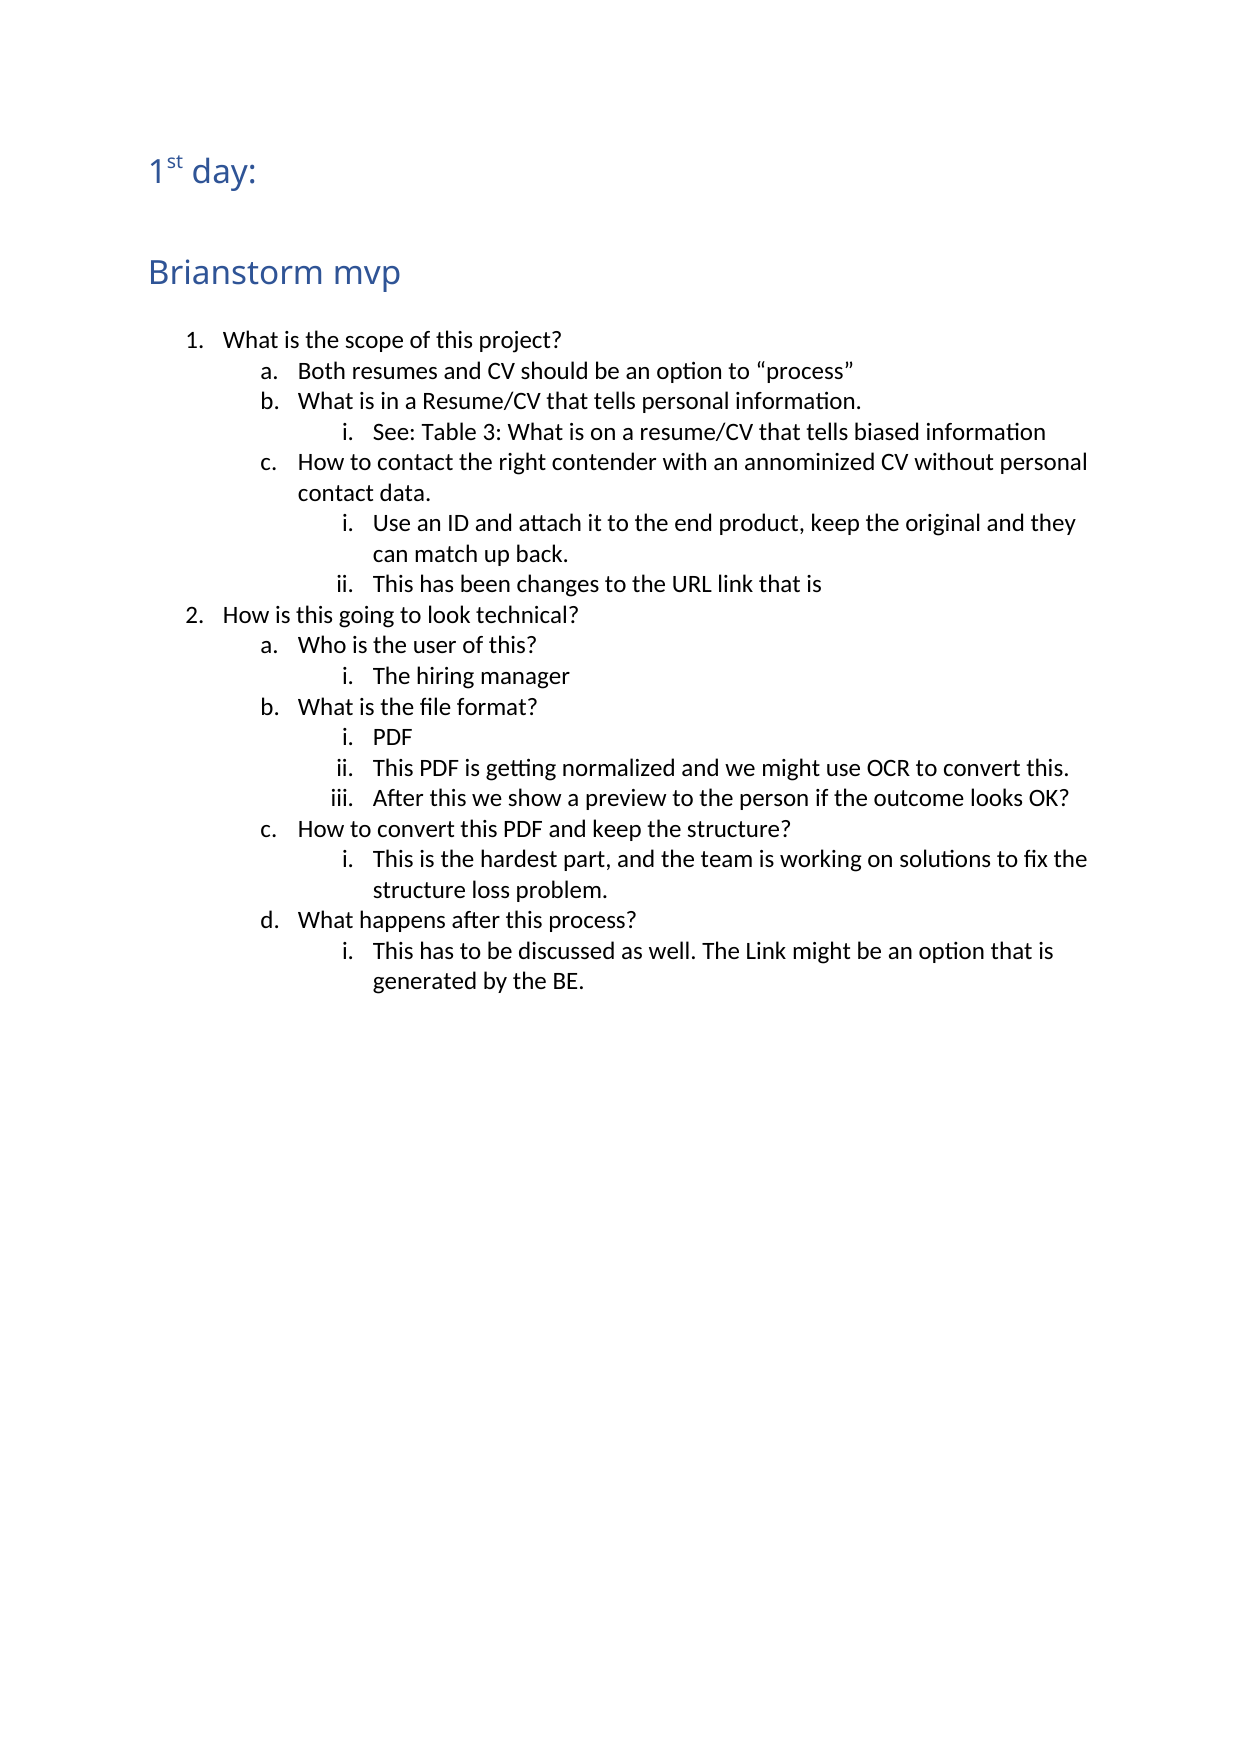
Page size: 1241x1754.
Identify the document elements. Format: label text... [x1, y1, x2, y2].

list How to convert this PDF and keep the structure? [260, 813, 1093, 843]
list This PDF is getting normalized and we might use OCR to convert this. [354, 752, 1093, 782]
list See: Table 3: What is on a resume/CV that tells biased information [354, 416, 1093, 447]
list What is in a Resume/CV that tells personal information. [260, 386, 1093, 416]
list This has to be discussed as well. The Link might be an option that is generated by the BE. [354, 935, 1093, 996]
subtitle Brianstorm mvp [148, 248, 1093, 294]
list What is the file format? [260, 691, 1093, 721]
list Use an ID and attach it to the end product, keep the original and they can match up back. [354, 508, 1093, 569]
list What happens after this process? [260, 904, 1093, 935]
list How to contact the right contender with an annominized CV without personal contact data. [260, 447, 1093, 508]
list What is the scope of this project? [185, 324, 1093, 355]
list This has been changes to the URL link that is [354, 569, 1093, 599]
subtitle 1st day: [148, 148, 1093, 193]
list Who is the user of this? [260, 630, 1093, 660]
list The hiring manager [354, 660, 1093, 691]
list PDF [354, 721, 1093, 752]
list How is this going to look technical? [185, 599, 1093, 630]
list This is the hardest part, and the team is working on solutions to fix the structure loss problem. [354, 843, 1093, 904]
list Both resumes and CV should be an option to “process” [260, 355, 1093, 386]
list After this we show a preview to the person if the outcome looks OK? [354, 782, 1093, 813]
